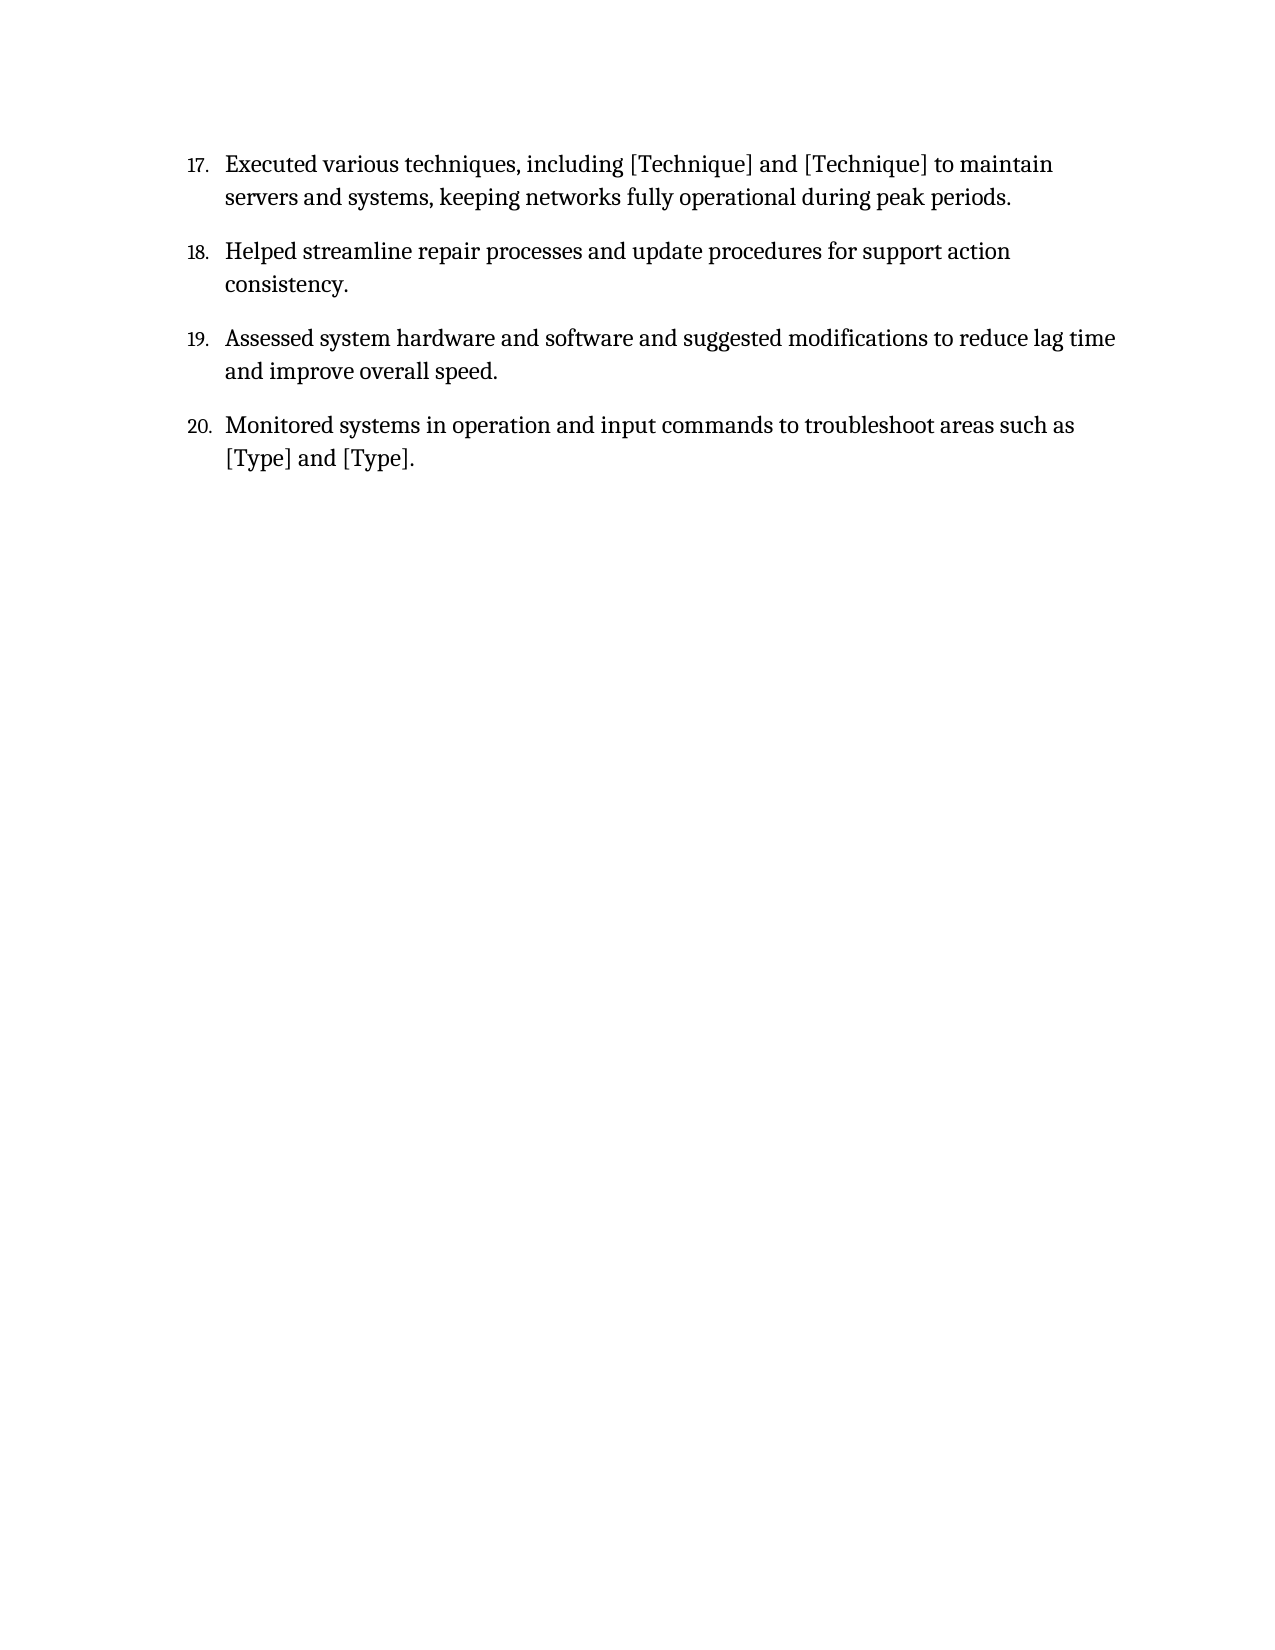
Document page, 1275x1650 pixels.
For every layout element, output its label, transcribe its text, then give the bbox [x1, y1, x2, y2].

list Executed various techniques, including [Technique] and [Technique] to maintain servers and systems, keeping networks fully operational during peak periods. [187, 150, 1125, 212]
list Assessed system hardware and software and suggested modifications to reduce lag time and improve overall speed. [187, 324, 1125, 386]
list Monitored systems in operation and input commands to troubleshoot areas such as [Type] and [Type]. [187, 411, 1125, 472]
list Helped streamline repair processes and update procedures for support action consistency. [187, 237, 1125, 299]
